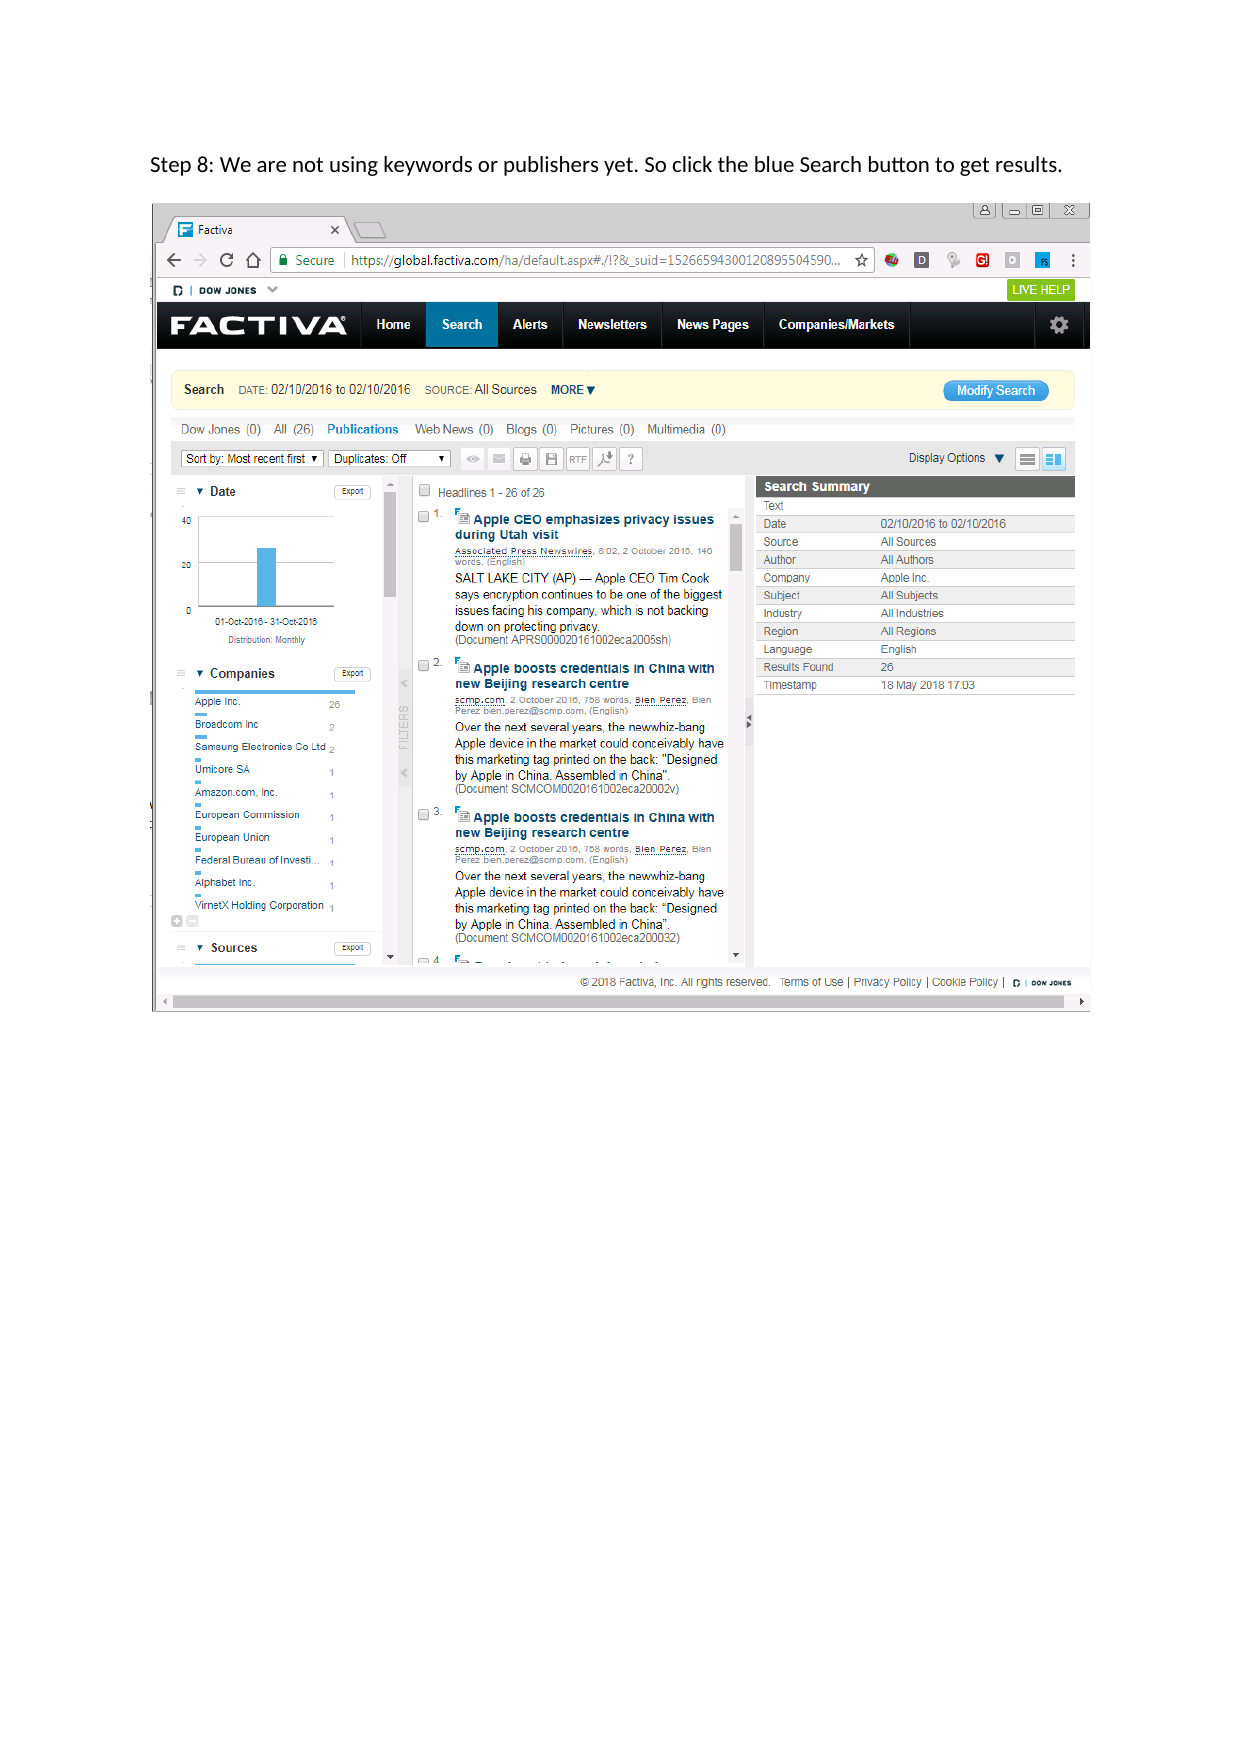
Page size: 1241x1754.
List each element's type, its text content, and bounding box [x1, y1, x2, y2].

picture [150, 203, 1091, 1012]
text Step 8: We are not using keywords or publishers yet. So click the blue Search button to get results. [150, 150, 1090, 178]
